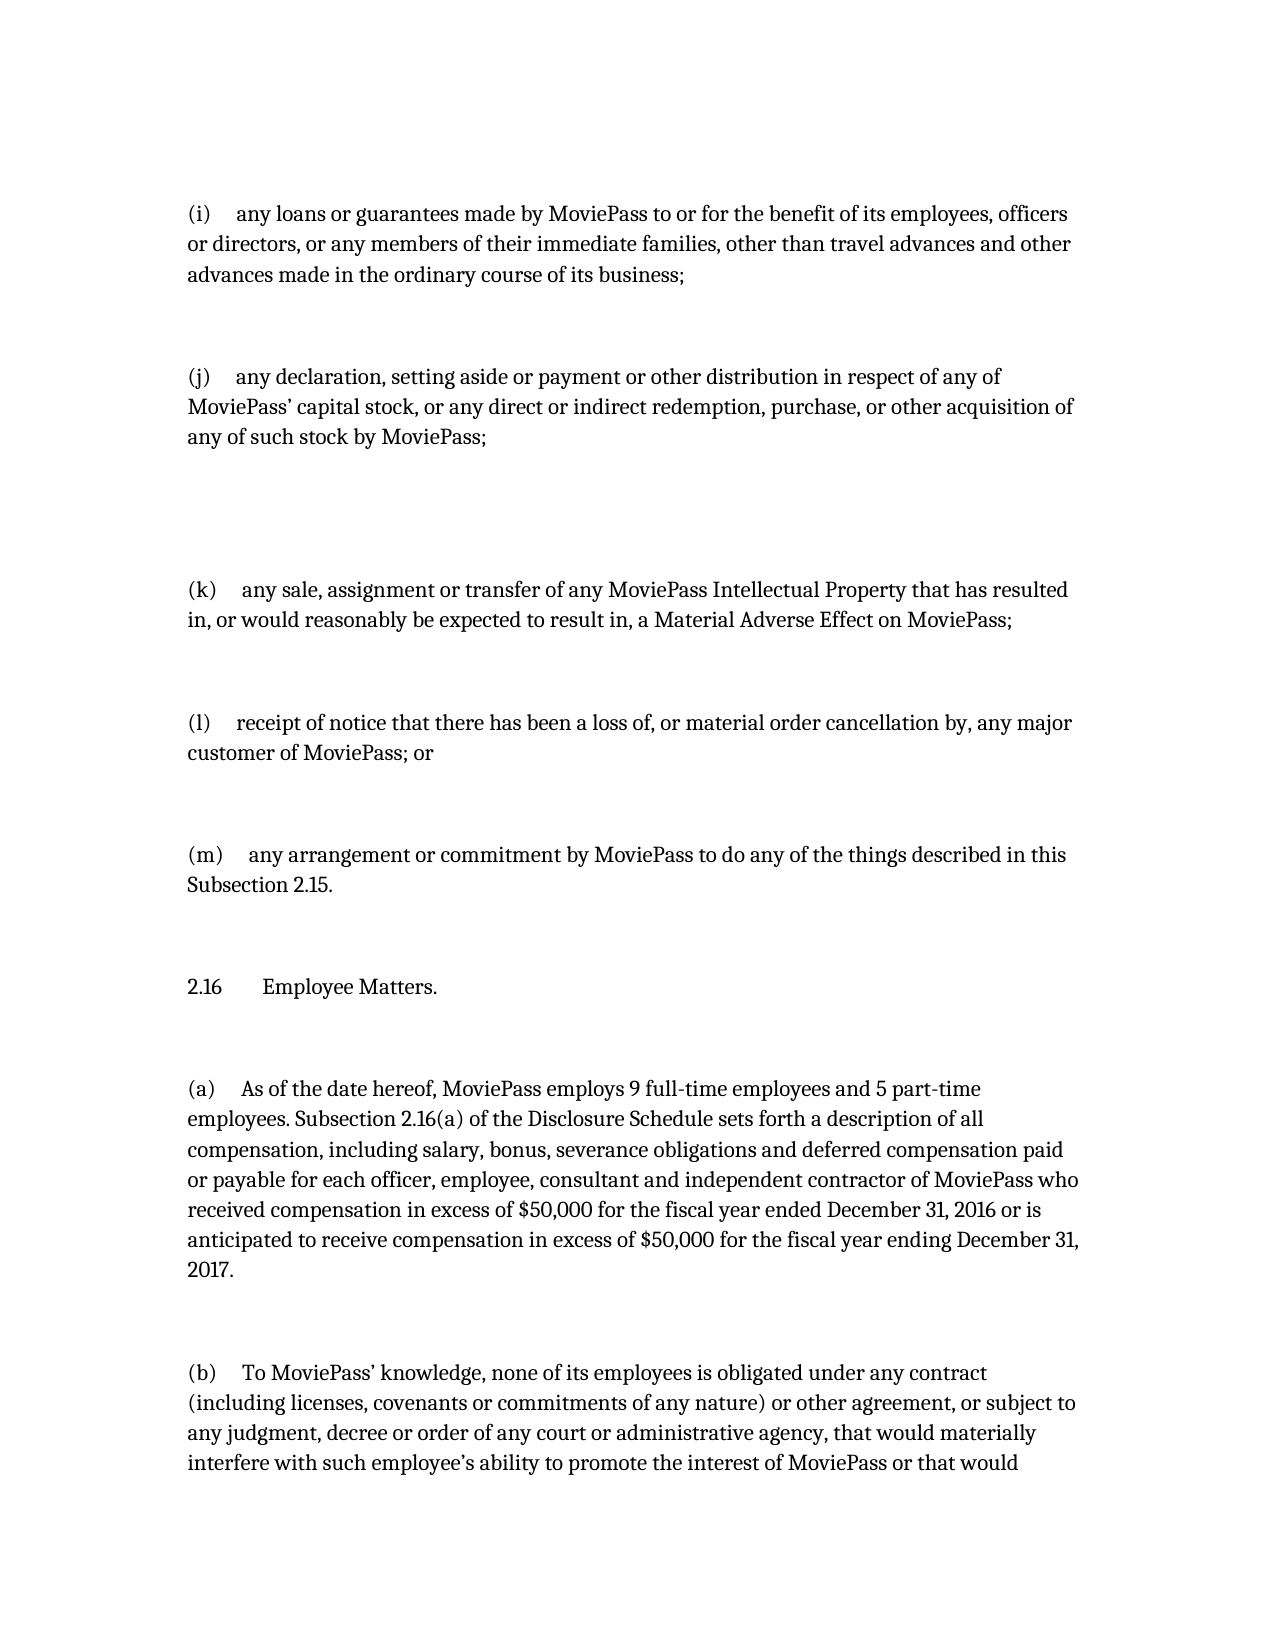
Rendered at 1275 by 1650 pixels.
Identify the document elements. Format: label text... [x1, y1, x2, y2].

text (m) any arrangement or commitment by MoviePass to do any of the things described in this Subsection 2.15. [187, 842, 1087, 898]
text (i) any loans or guarantees made by MoviePass to or for the benefit of its employees, officers or directors, or any members of their immediate families, other than travel advances and other advances made in the ordinary course of its business; [187, 201, 1087, 288]
text (l) receipt of notice that there has been a loss of, or material order cancellation by, any major customer of MoviePass; or [187, 709, 1087, 766]
text (k) any sale, assignment or transfer of any MoviePass Intellectual Property that has resulted in, or would reasonably be expected to result in, a Material Adverse Effect on MoviePass; [187, 577, 1087, 634]
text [187, 1359, 1087, 1476]
text 2.16 Employee Matters. [187, 974, 1087, 1000]
text (a) As of the date hereof, MoviePass employs 9 full-time employees and 5 part-time employees. Subsection 2.16(a) of the Disclosure Schedule sets forth a description of all compensation, including salary, bonus, severance obligations and deferred compensation paid or payable for each officer, employee, consultant and independent contractor of MoviePass who received compensation in excess of $50,000 for the fiscal year ended December 31, 2016 or is anticipated to receive compensation in excess of $50,000 for the fiscal year ending December 31, 2017. [187, 1076, 1087, 1284]
text (j) any declaration, setting aside or payment or other distribution in respect of any of MoviePass’ capital stock, or any direct or indirect redemption, purchase, or other acquisition of any of such stock by MoviePass; [187, 363, 1087, 450]
